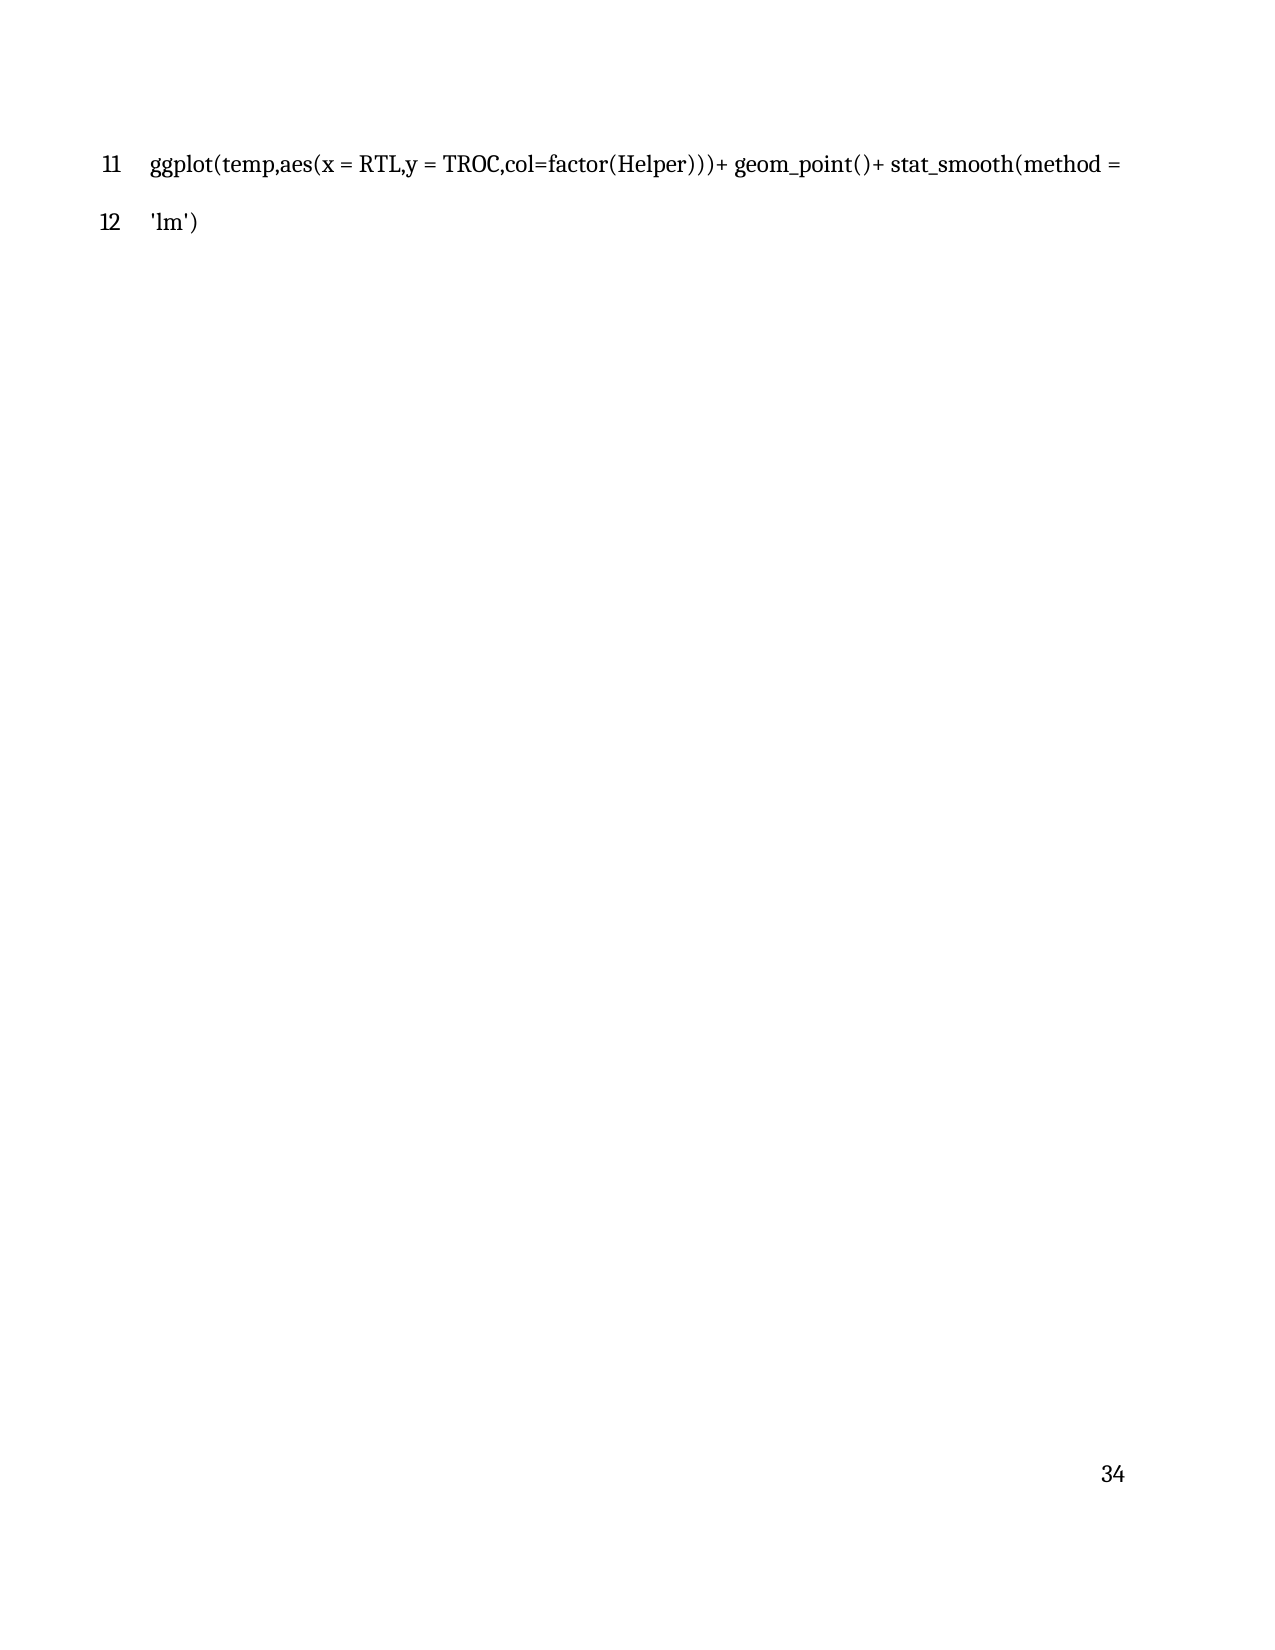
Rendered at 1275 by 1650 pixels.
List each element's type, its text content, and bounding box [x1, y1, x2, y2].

text ggplot(temp,aes(x = RTL,y = TROC,col=factor(Helper)))+ geom_point()+ stat_smooth(method = 'lm') [150, 150, 1125, 236]
